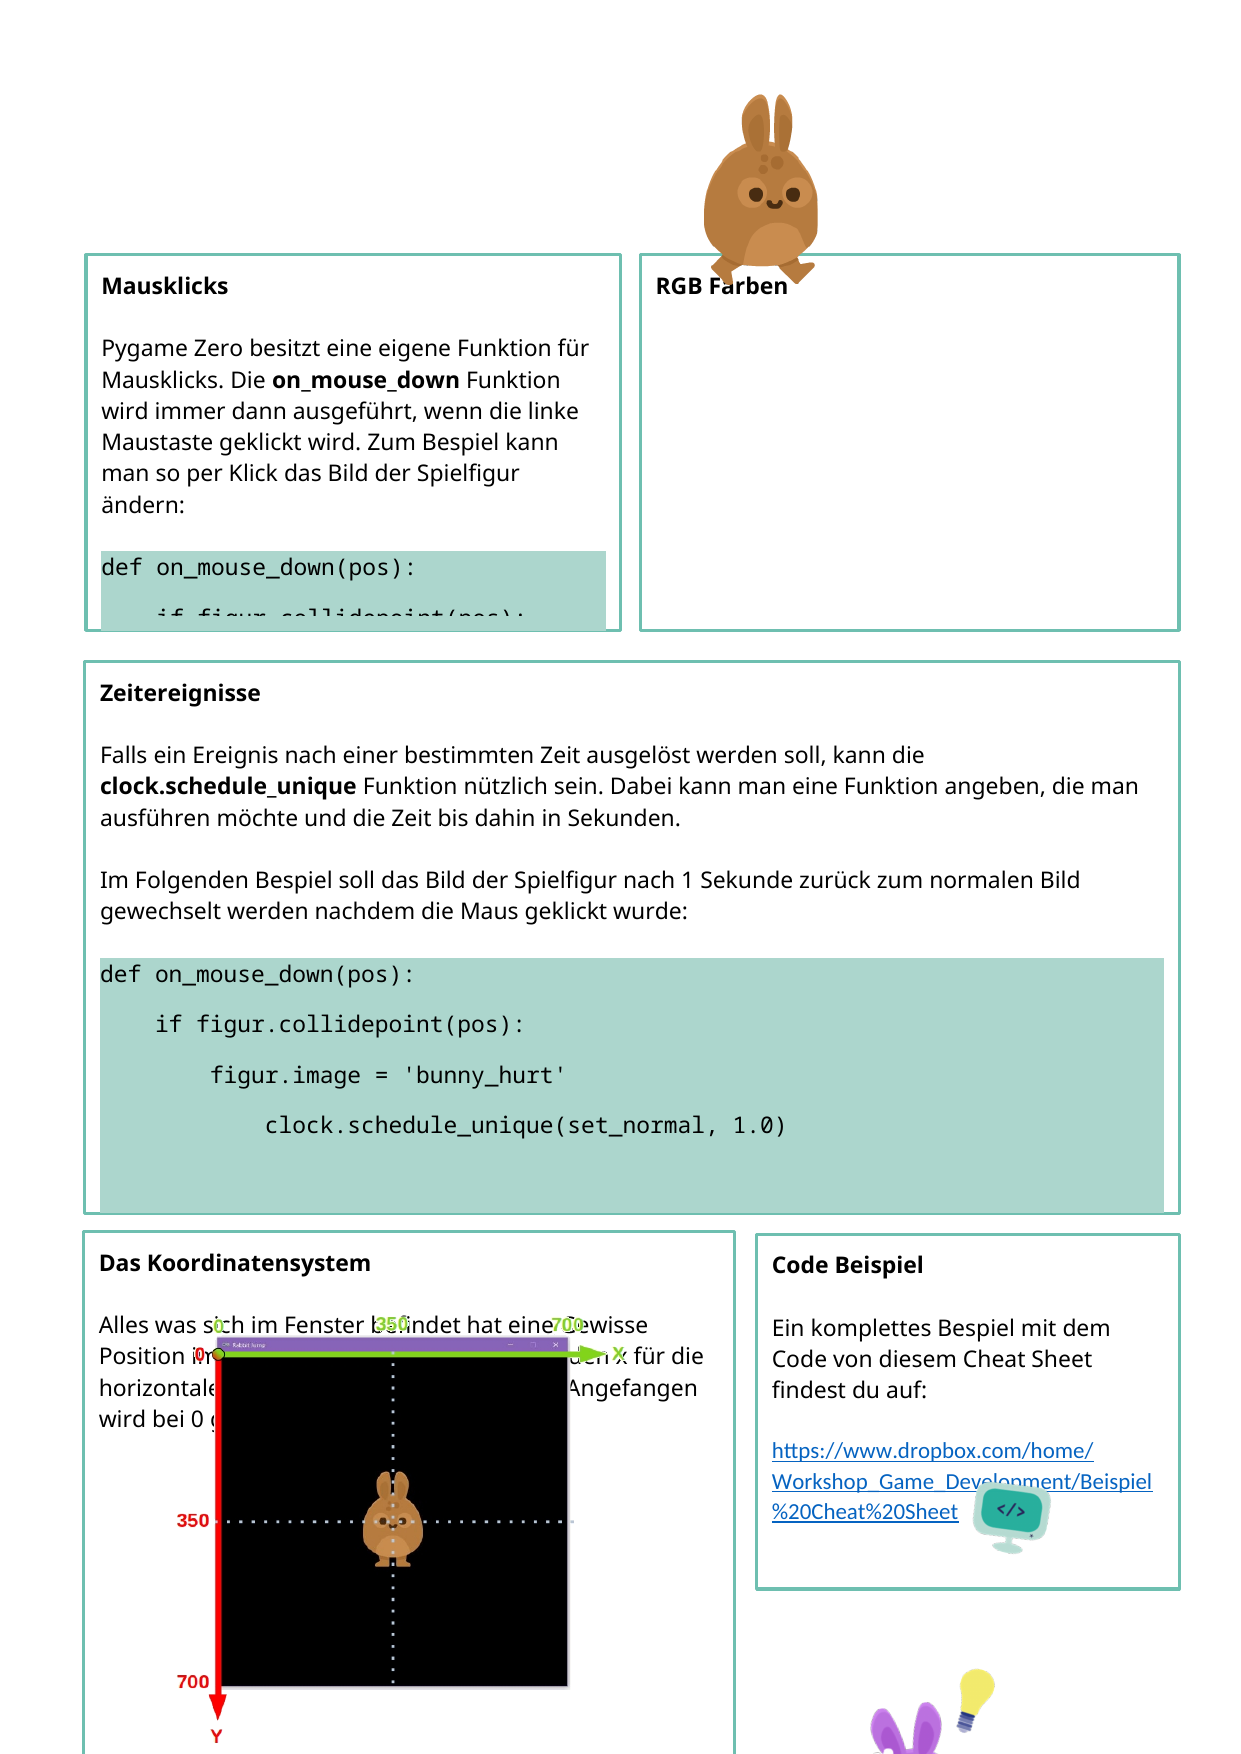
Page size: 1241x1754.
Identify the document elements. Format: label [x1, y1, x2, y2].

picture [143, 1292, 649, 1754]
picture [963, 1472, 1056, 1561]
picture [704, 94, 818, 285]
picture [850, 1665, 998, 1754]
